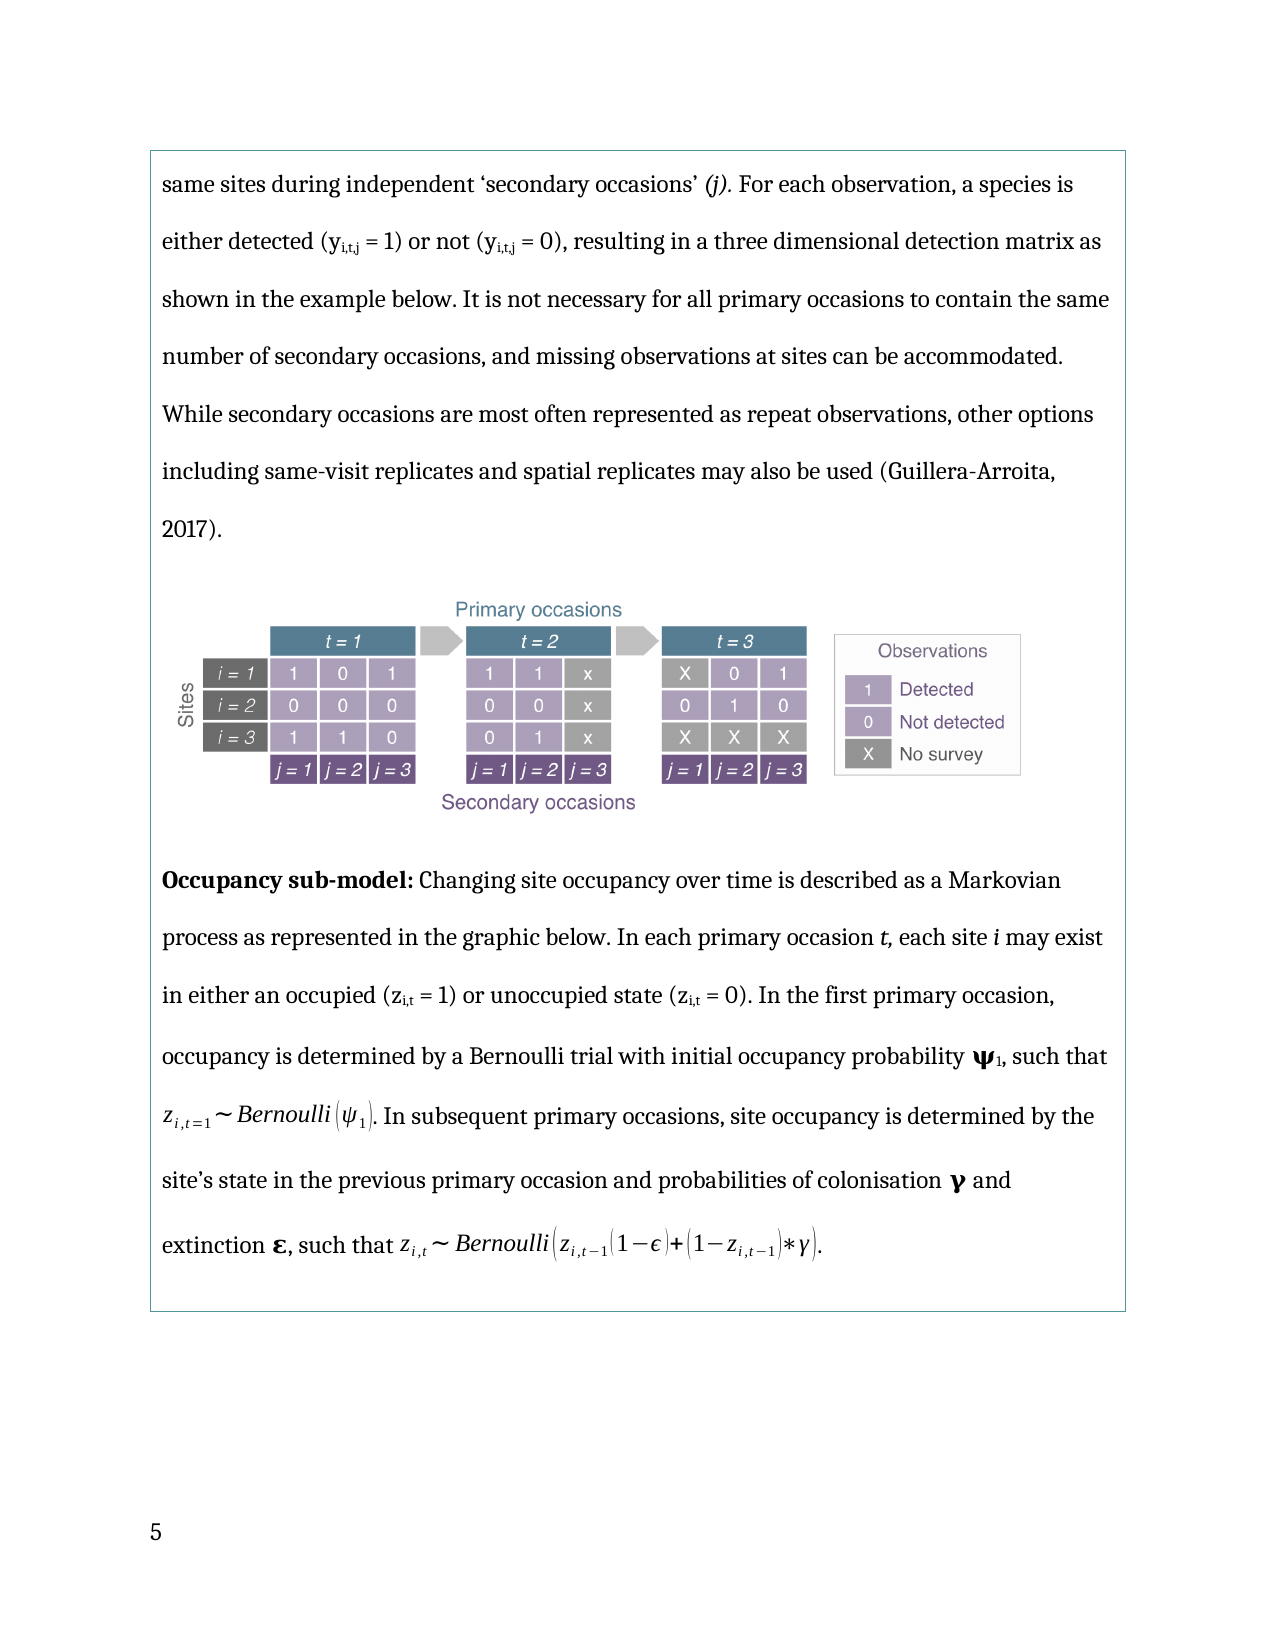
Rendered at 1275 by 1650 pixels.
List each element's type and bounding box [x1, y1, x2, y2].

picture [161, 591, 1037, 819]
table_cell [151, 151, 1125, 1311]
